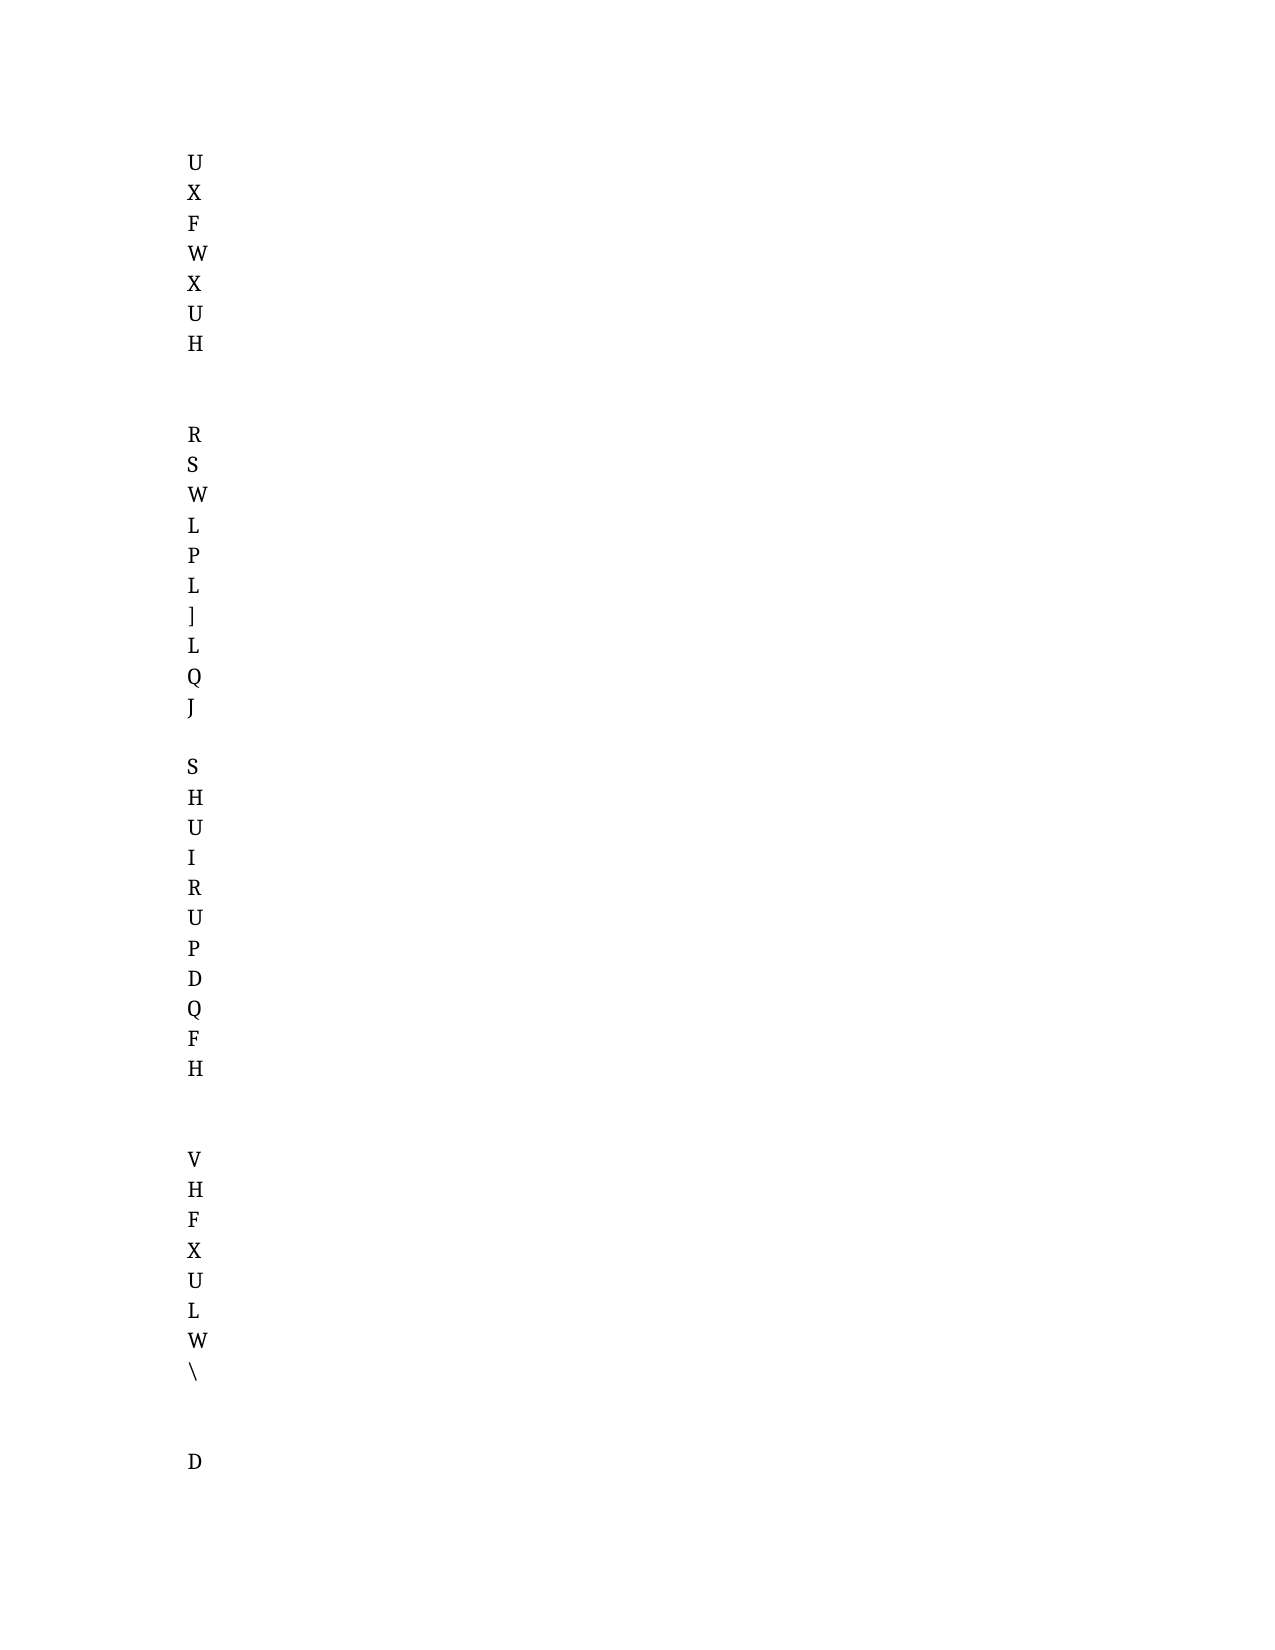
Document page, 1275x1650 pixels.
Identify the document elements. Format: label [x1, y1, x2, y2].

text [187, 150, 1087, 1475]
